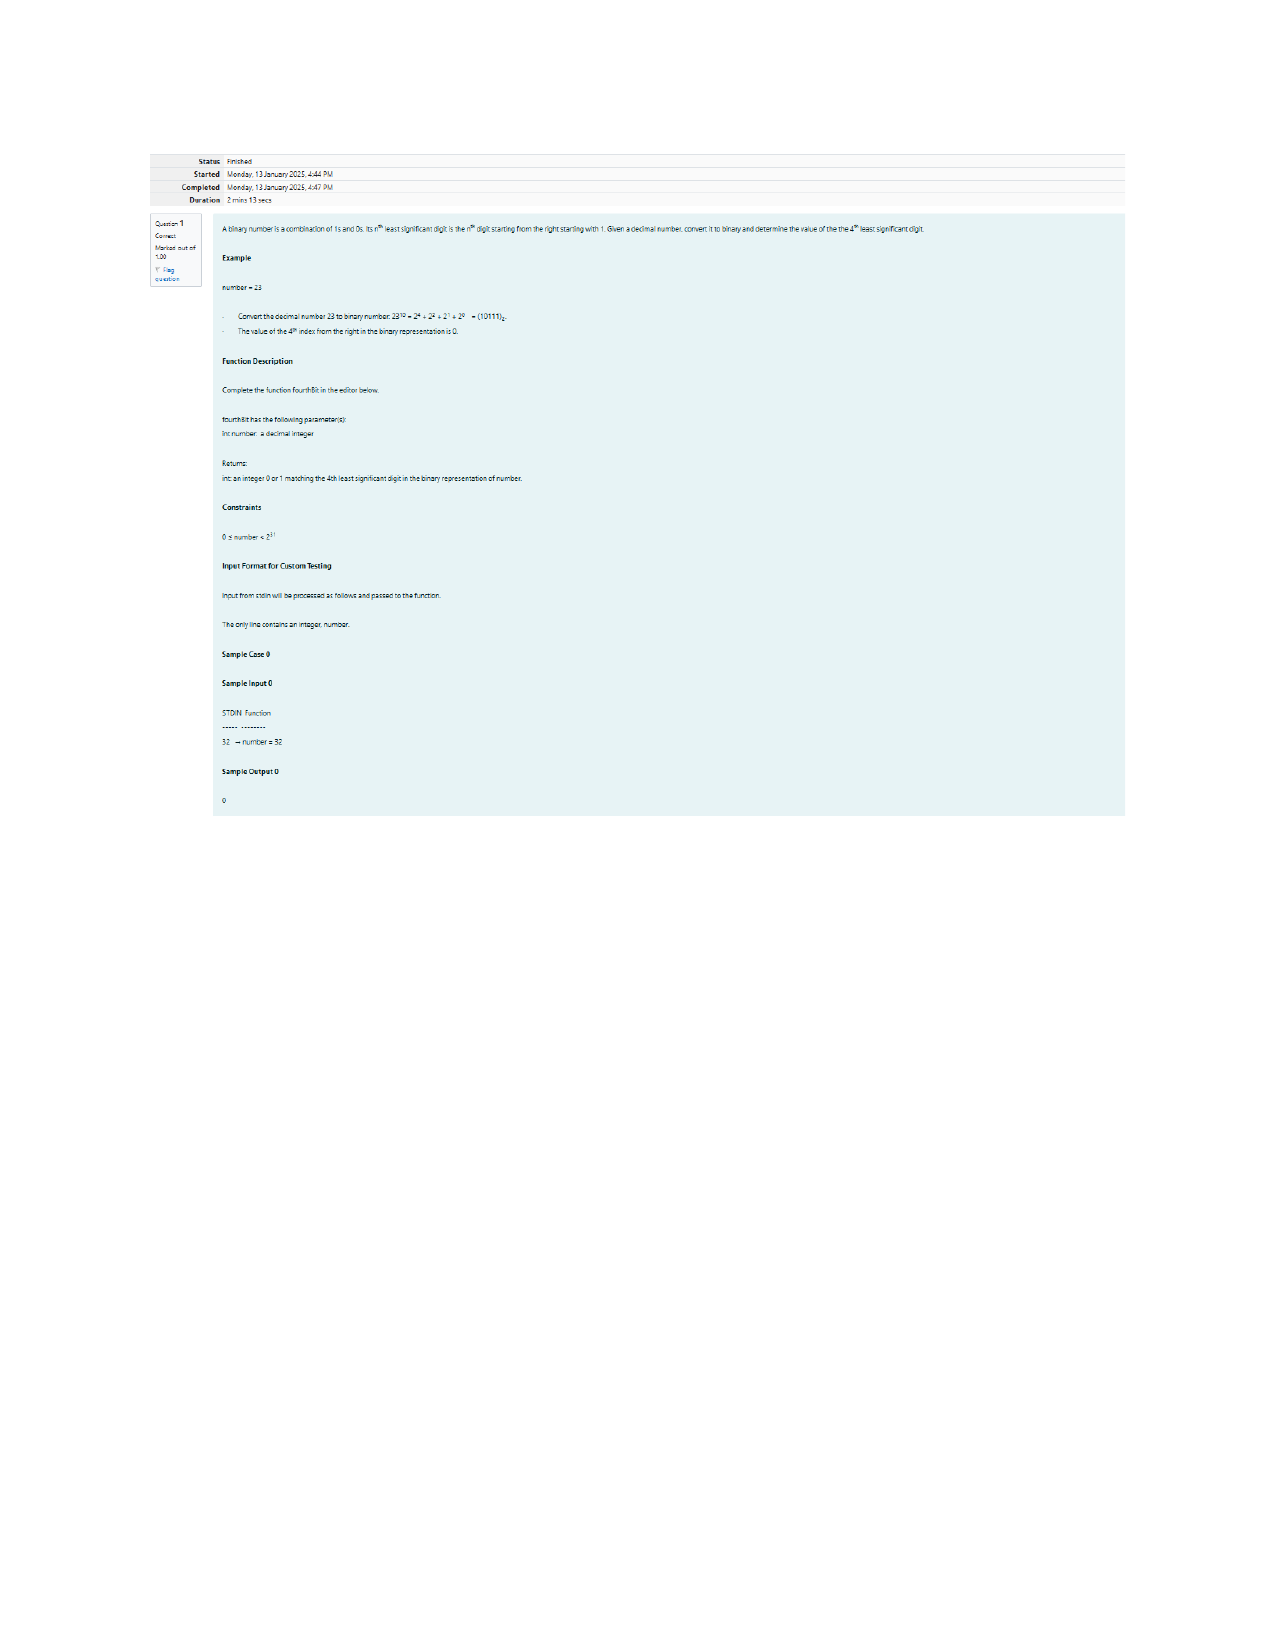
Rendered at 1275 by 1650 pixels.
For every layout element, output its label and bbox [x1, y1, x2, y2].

picture [150, 150, 1125, 816]
